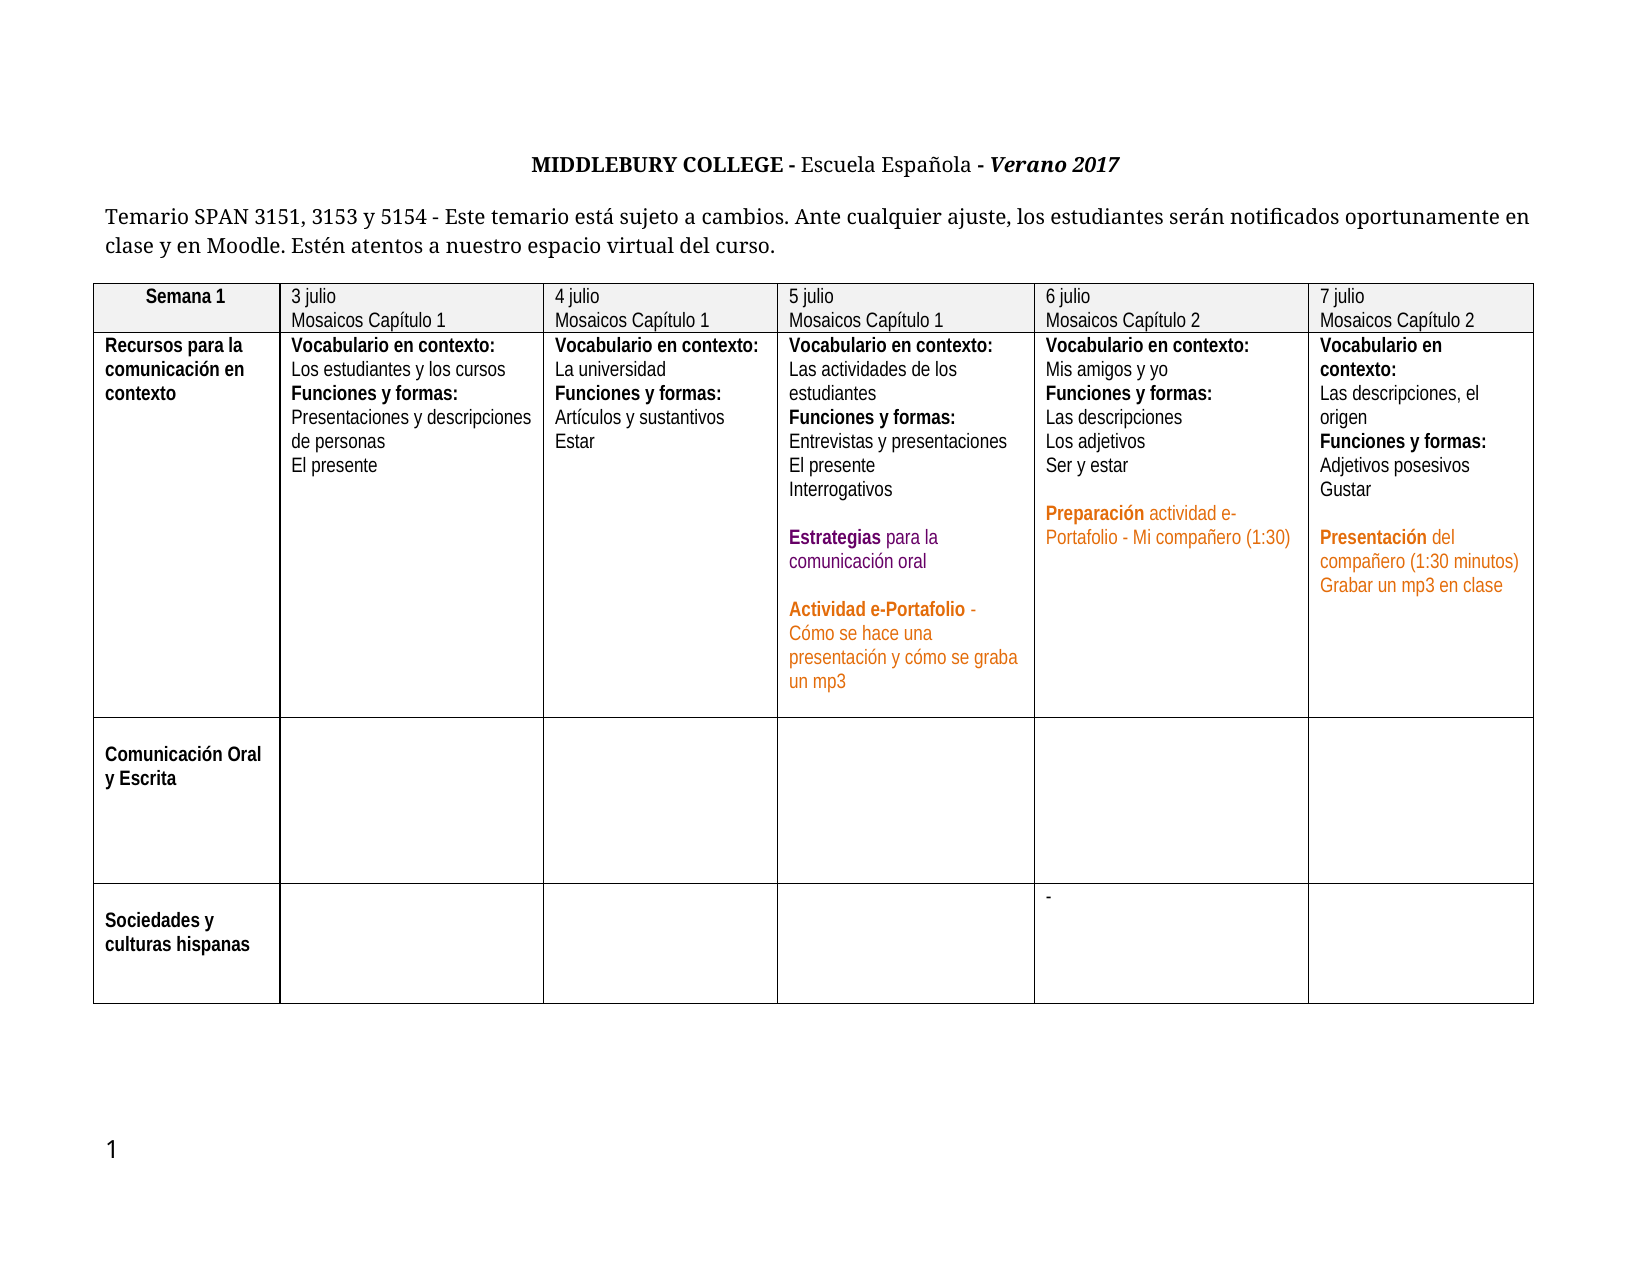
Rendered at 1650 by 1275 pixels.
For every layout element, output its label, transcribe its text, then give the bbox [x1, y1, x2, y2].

table_header 4 julio Mosaicos Capítulo 1 [544, 284, 777, 332]
table_cell Sociedades y culturas hispanas [94, 884, 279, 1003]
table_header 7 julio Mosaicos Capítulo 2 [1309, 284, 1533, 332]
table_cell Vocabulario en contexto: Las actividades de los estudiantes Funciones y formas: Entrevistas y presentaciones El presente Interrogativos Estrategias para la comunicación oral Actividad e-Portafolio - Cómo se hace una presentación y cómo se graba un mp3 [778, 333, 1034, 717]
table_header 6 julio Mosaicos Capítulo 2 [1035, 284, 1308, 332]
table_cell Vocabulario en contexto: Las descripciones, el origen Funciones y formas: Adjetivos posesivos Gustar Presentación del compañero (1:30 minutos) Grabar un mp3 en clase [1309, 333, 1533, 717]
table_cell Vocabulario en contexto: Mis amigos y yo Funciones y formas: Las descripciones Los adjetivos Ser y estar Preparación actividad e-Portafolio - Mi compañero (1:30) [1035, 333, 1308, 717]
table_cell Vocabulario en contexto: La universidad Funciones y formas: Artículos y sustantivos Estar [544, 333, 777, 717]
table_cell [1309, 718, 1533, 883]
table_cell Comunicación Oral y Escrita [94, 718, 279, 883]
text Temario SPAN 3151, 3153 y 5154 - Este temario está sujeto a cambios. Ante cualquier ajuste, los estudiantes serán notificados oportunamente en clase y en Moodle. Estén atentos a nuestro espacio virtual del curso. [105, 202, 1545, 259]
table_cell [281, 718, 543, 883]
table_cell [778, 718, 1034, 883]
table_cell [544, 718, 777, 883]
table_cell Vocabulario en contexto: Los estudiantes y los cursos Funciones y formas: Presentaciones y descripciones de personas El presente [281, 333, 543, 717]
table_header 3 julio Mosaicos Capítulo 1 [281, 284, 543, 332]
table_cell [778, 884, 1034, 1003]
table_header 5 julio Mosaicos Capítulo 1 [778, 284, 1034, 332]
table_cell [1035, 718, 1308, 883]
table_header Semana 1 [94, 284, 279, 332]
table_cell - [1035, 884, 1308, 1003]
table_cell [281, 884, 543, 1003]
table_cell [544, 884, 777, 1003]
title MIDDLEBURY COLLEGE - Escuela Española - Verano 2017 [105, 150, 1545, 178]
table_cell Recursos para la comunicación en contexto [94, 333, 279, 717]
table_cell [1309, 884, 1533, 1003]
